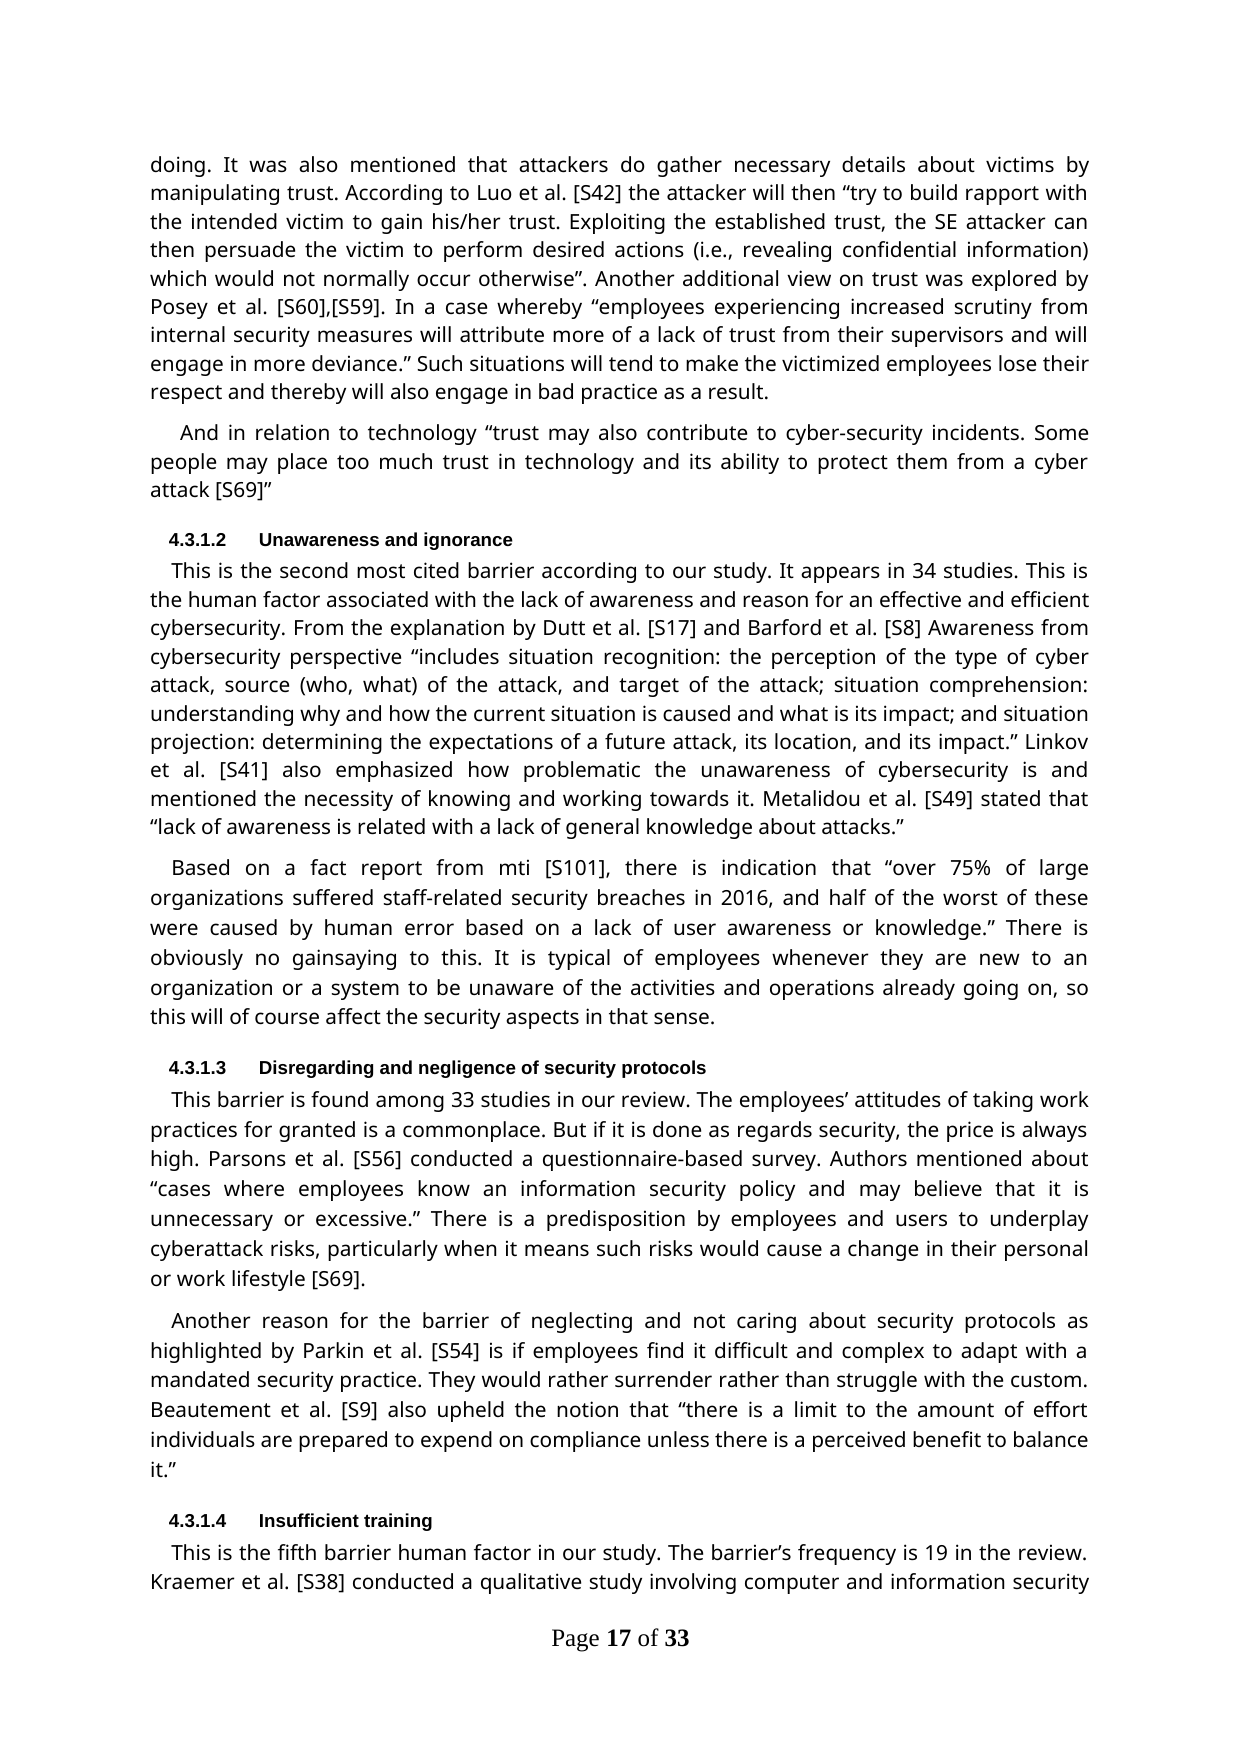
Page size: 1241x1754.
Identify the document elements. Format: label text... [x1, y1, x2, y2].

subtitle Disregarding and negligence of security protocols [169, 1057, 1090, 1079]
subtitle Unawareness and ignorance [169, 529, 1090, 550]
subtitle Insufficient training [169, 1510, 1090, 1531]
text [150, 1538, 1090, 1596]
text This is the second most cited barrier according to our study. It appears in 34 studies. This is the human factor associated with the lack of awareness and reason for an effective and efficient cybersecurity. From the explanation by Dutt et al. [S17] and Barford et al. [S8] Awareness from cybersecurity perspective “includes situation recognition: the perception of the type of cyber attack, source (who, what) of the attack, and target of the attack; situation comprehension: understanding why and how the current situation is caused and what is its impact; and situation projection: determining the expectations of a future attack, its location, and its impact.” Linkov et al. [S41] also emphasized how problematic the unawareness of cybersecurity is and mentioned the necessity of knowing and working towards it. Metalidou et al. [S49] stated that “lack of awareness is related with a lack of general knowledge about attacks.” [150, 557, 1090, 841]
text And in relation to technology “trust may also contribute to cyber-security incidents. Some people may place too much trust in technology and its ability to protect them from a cyber attack [S69]” [150, 418, 1090, 504]
text Another reason for the barrier of neglecting and not caring about security protocols as highlighted by Parkin et al. [S54] is if employees find it difficult and complex to adapt with a mandated security practice. They would rather surrender rather than struggle with the custom. Beautement et al. [S9] also upheld the notion that “there is a limit to the amount of effort individuals are prepared to expend on compliance unless there is a perceived benefit to balance it.” [150, 1306, 1090, 1483]
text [150, 150, 1090, 406]
text This barrier is found among 33 studies in our review. The employees’ attitudes of taking work practices for granted is a commonplace. But if it is done as regards security, the price is always high. Parsons et al. [S56] conducted a questionnaire-based survey. Authors mentioned about “cases where employees know an information security policy and may believe that it is unnecessary or excessive.” There is a predisposition by employees and users to underplay cyberattack risks, particularly when it means such risks would cause a change in their personal or work lifestyle [S69]. [150, 1085, 1090, 1292]
text Based on a fact report from mti [S101], there is indication that “over 75% of large organizations suffered staff-related security breaches in 2016, and half of the worst of these were caused by human error based on a lack of user awareness or knowledge.” There is obviously no gainsaying to this. It is typical of employees whenever they are new to an organization or a system to be unaware of the activities and operations already going on, so this will of course affect the security aspects in that sense. [150, 853, 1090, 1031]
